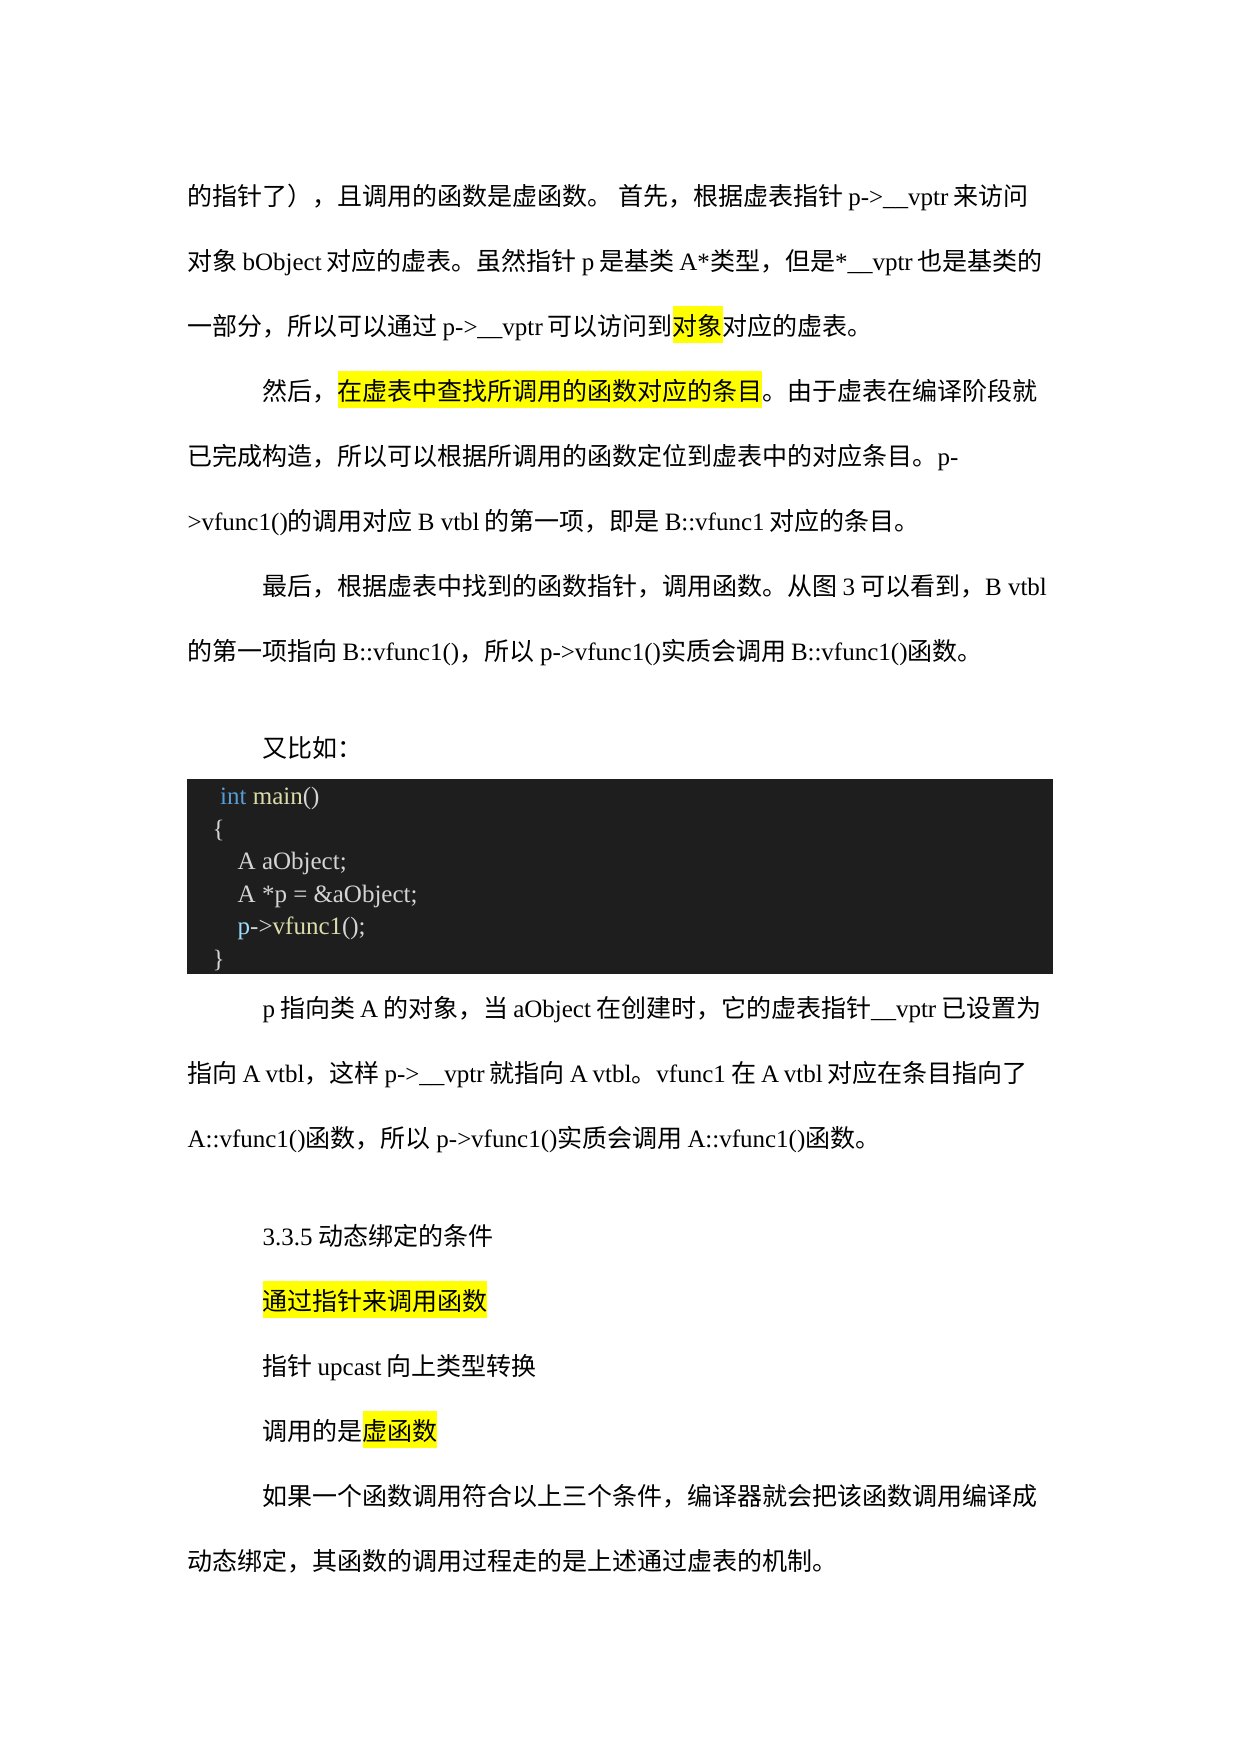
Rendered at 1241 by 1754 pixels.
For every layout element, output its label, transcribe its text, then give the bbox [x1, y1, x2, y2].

text 通过指针来调用函数 [187, 1267, 1053, 1332]
text A *p = &aObject; [187, 877, 1053, 909]
text 如果一个函数调用符合以上三个条件，编译器就会把该函数调用编译成动态绑定，其函数的调用过程走的是上述通过虚表的机制。 [187, 1462, 1053, 1592]
text 又比如： [187, 714, 1053, 779]
text 最后，根据虚表中找到的函数指针，调用函数。从图3可以看到，B vtbl的第一项指向B::vfunc1()，所以 p->vfunc1()实质会调用B::vfunc1()函数。 [187, 552, 1053, 682]
text p->vfunc1(); [187, 909, 1053, 942]
text int main() [187, 779, 1053, 812]
text 指针upcast向上类型转换 [187, 1332, 1053, 1397]
text A aObject; [187, 844, 1053, 877]
text } [187, 942, 1053, 974]
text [187, 162, 1053, 357]
text 调用的是虚函数 [187, 1397, 1053, 1462]
text p指向类A的对象，当aObject在创建时，它的虚表指针__vptr已设置为指向A vtbl，这样p->__vptr就指向A vtbl。vfunc1在A vtbl对应在条目指向了A::vfunc1()函数，所以 p->vfunc1()实质会调用A::vfunc1()函数。 [187, 974, 1053, 1169]
text 然后，在虚表中查找所调用的函数对应的条目。由于虚表在编译阶段就已完成构造，所以可以根据所调用的函数定位到虚表中的对应条目。p->vfunc1()的调用对应B vtbl的第一项，即是B::vfunc1对应的条目。 [187, 357, 1053, 552]
text 3.3.5 动态绑定的条件 [187, 1202, 1053, 1267]
text { [187, 812, 1053, 844]
